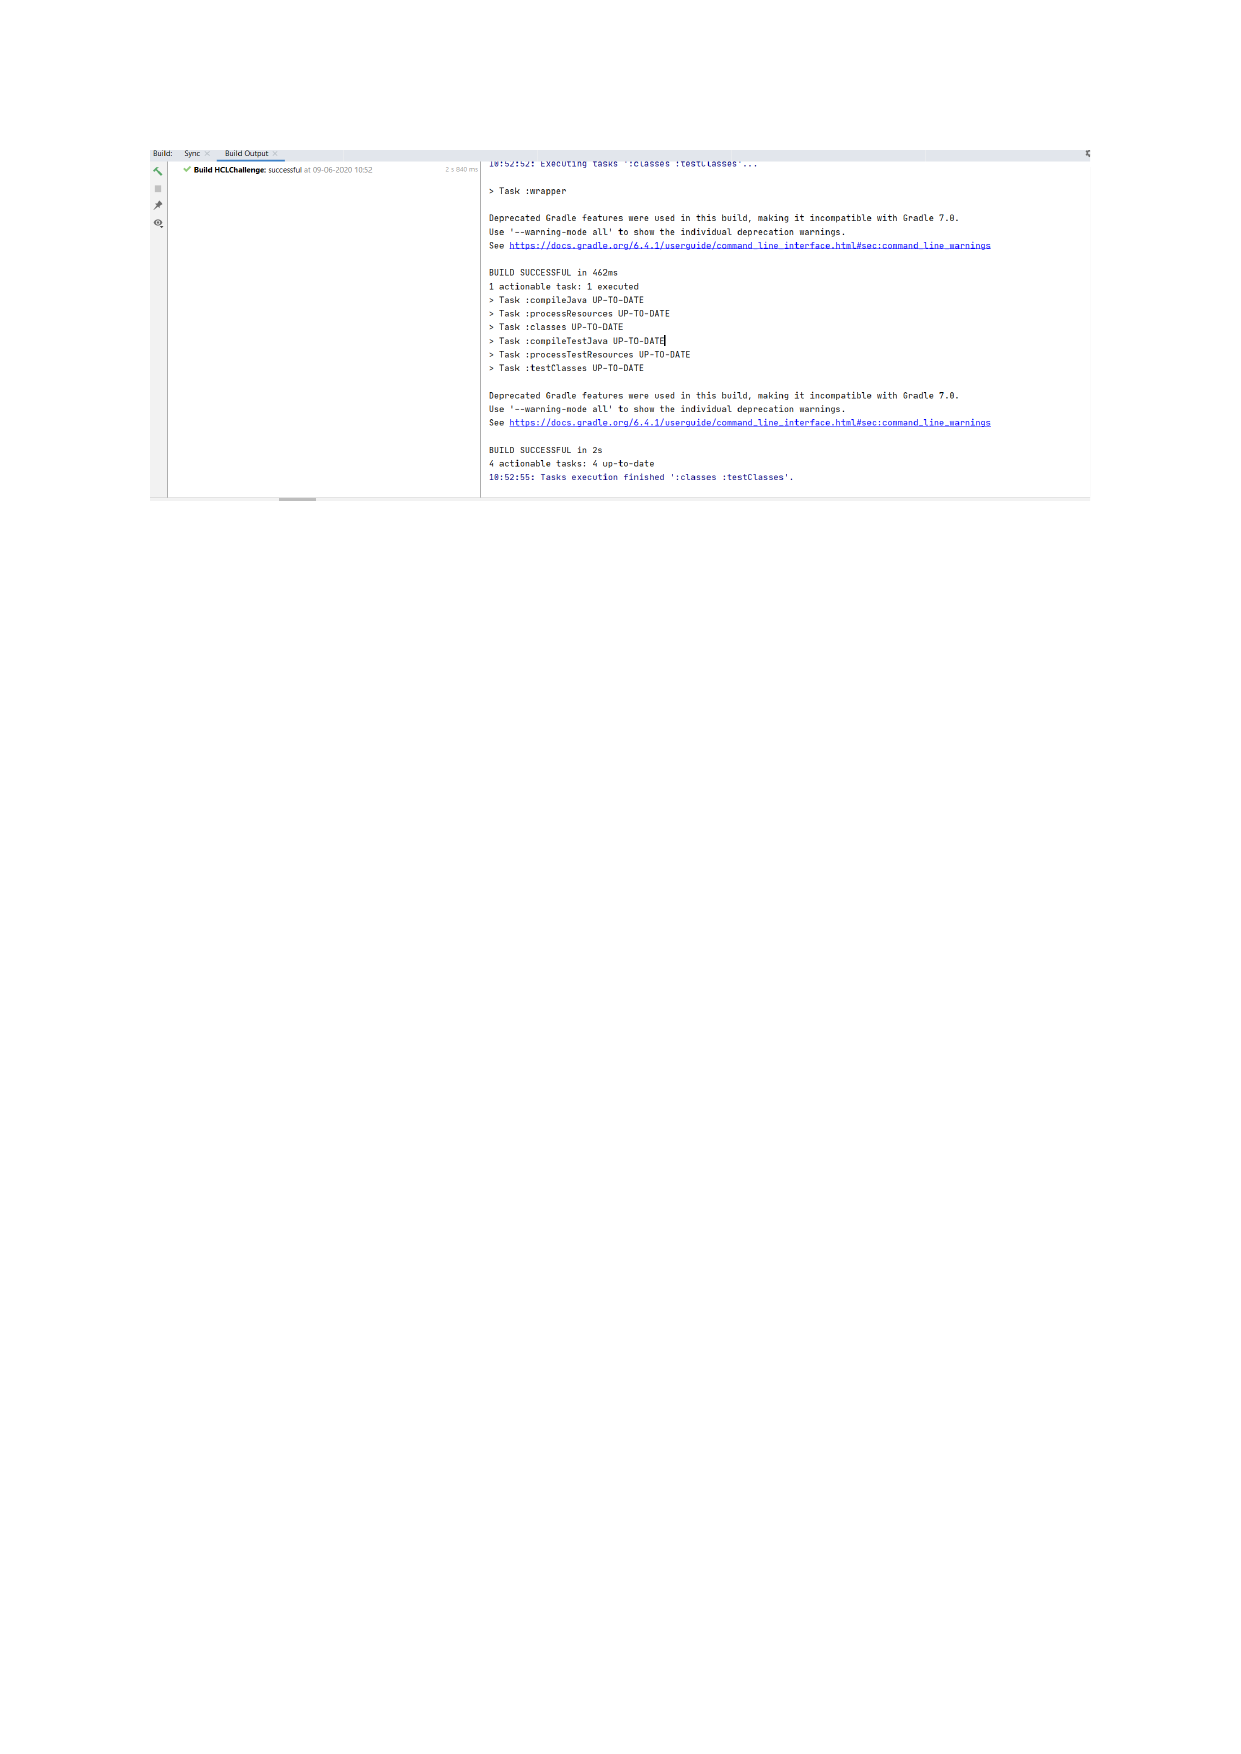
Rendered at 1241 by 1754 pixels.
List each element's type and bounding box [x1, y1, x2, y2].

picture [150, 150, 1091, 501]
